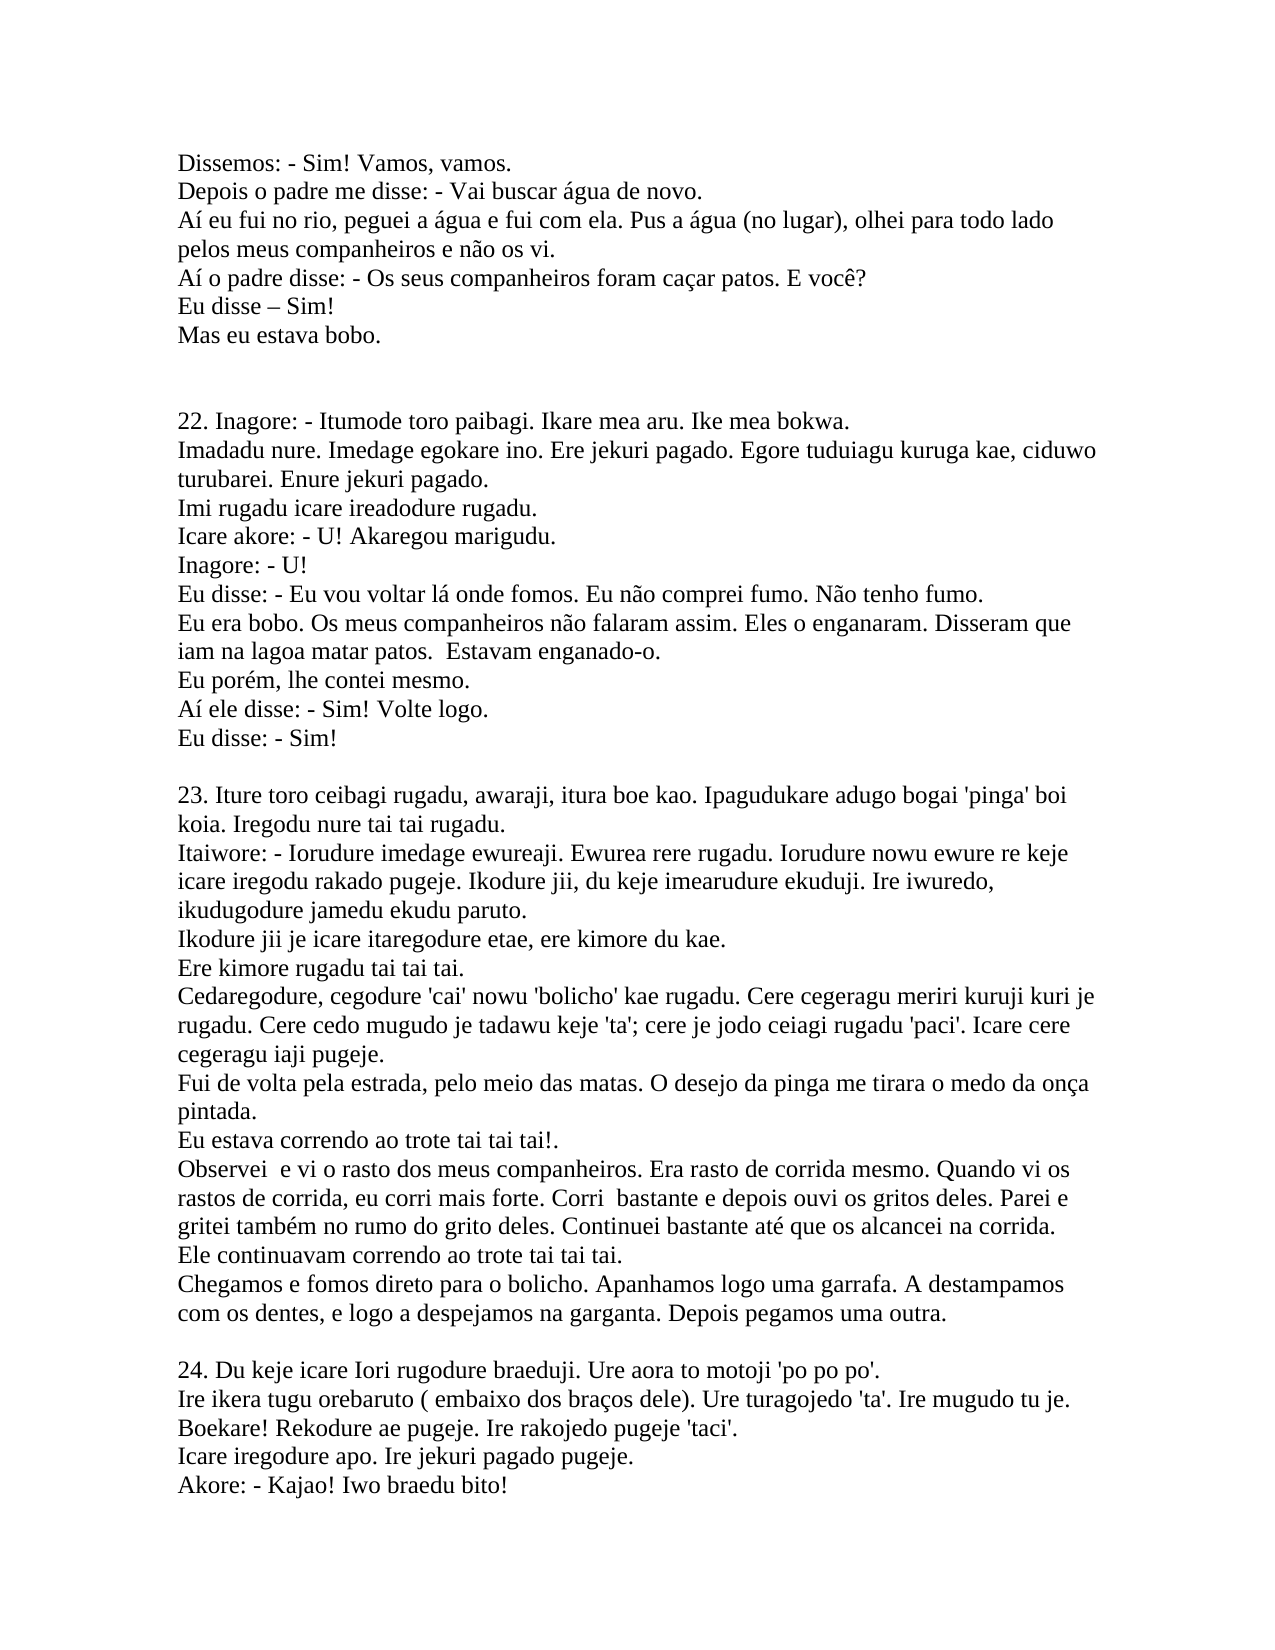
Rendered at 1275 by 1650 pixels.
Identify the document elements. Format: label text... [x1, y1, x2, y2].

text Imi rugadu icare ireadodure rugadu. [177, 493, 1098, 521]
text Ikodure jii je icare itaregodure etae, ere kimore du kae. [177, 924, 1098, 953]
text Ere kimore rugadu tai tai tai. [177, 953, 1098, 981]
text Eu estava correndo ao trote tai tai tai!. [177, 1125, 1098, 1154]
text Cedaregodure, cegodure 'cai' nowu 'bolicho' kae rugadu. Cere cegeragu meriri kuruji kuri je rugadu. Cere cedo mugudo je tadawu keje 'ta'; cere je jodo ceiagi rugadu 'paci'. Icare cere cegeragu iaji pugeje. [177, 981, 1098, 1068]
text Akore: - Kajao! Iwo braedu bito! [177, 1470, 1098, 1499]
text Dissemos: - Sim! Vamos, vamos. [177, 148, 1098, 176]
text Eu disse – Sim! [177, 291, 1098, 320]
text Eu era bobo. Os meus companheiros não falaram assim. Eles o enganaram. Disseram que iam na lagoa matar patos. Estavam enganado-o. [177, 608, 1098, 665]
text Eu disse: - Eu vou voltar lá onde fomos. Eu não comprei fumo. Não tenho fumo. [177, 579, 1098, 608]
text Aí ele disse: - Sim! Volte logo. [177, 694, 1098, 723]
text Ele continuavam correndo ao trote tai tai tai. [177, 1240, 1098, 1269]
text Inagore: - U! [177, 550, 1098, 579]
text Depois o padre me disse: - Vai buscar água de novo. [177, 176, 1098, 205]
text Imadadu nure. Imedage egokare ino. Ere jekuri pagado. Egore tuduiagu kuruga kae, ciduwo turubarei. Enure jekuri pagado. [177, 435, 1098, 493]
text Itaiwore: - Iorudure imedage ewureaji. Ewurea rere rugadu. Iorudure nowu ewure re keje icare iregodu rakado pugeje. Ikodure jii, du keje imearudure ekuduji. Ire iwuredo, ikudugodure jamedu ekudu paruto. [177, 838, 1098, 924]
text Ire ikera tugu orebaruto ( embaixo dos braços dele). Ure turagojedo 'ta'. Ire mugudo tu je. Boekare! Rekodure ae pugeje. Ire rakojedo pugeje 'taci'. [177, 1384, 1098, 1441]
text 22. Inagore: - Itumode toro paibagi. Ikare mea aru. Ike mea bokwa. [177, 406, 1098, 435]
text Eu porém, lhe contei mesmo. [177, 665, 1098, 694]
text Icare akore: - U! Akaregou marigudu. [177, 521, 1098, 550]
text Aí o padre disse: - Os seus companheiros foram caçar patos. E você? [177, 263, 1098, 291]
text 24. Du keje icare Iori rugodure braeduji. Ure aora to motoji 'po po po'. [177, 1355, 1098, 1384]
text Icare iregodure apo. Ire jekuri pagado pugeje. [177, 1441, 1098, 1470]
text Fui de volta pela estrada, pelo meio das matas. O desejo da pinga me tirara o medo da onça pintada. [177, 1068, 1098, 1125]
text Observei e vi o rasto dos meus companheiros. Era rasto de corrida mesmo. Quando vi os rastos de corrida, eu corri mais forte. Corri bastante e depois ouvi os gritos deles. Parei e gritei também no rumo do grito deles. Continuei bastante até que os alcancei na corrida. [177, 1154, 1098, 1240]
text Eu disse: - Sim! [177, 723, 1098, 751]
text Mas eu estava bobo. [177, 320, 1098, 349]
text Aí eu fui no rio, peguei a água e fui com ela. Pus a água (no lugar), olhei para todo lado pelos meus companheiros e não os vi. [177, 205, 1098, 263]
text Chegamos e fomos direto para o bolicho. Apanhamos logo uma garrafa. A destampamos com os dentes, e logo a despejamos na garganta. Depois pegamos uma outra. [177, 1269, 1098, 1326]
text 23. Iture toro ceibagi rugadu, awaraji, itura boe kao. Ipagudukare adugo bogai 'pinga' boi koia. Iregodu nure tai tai rugadu. [177, 780, 1098, 838]
